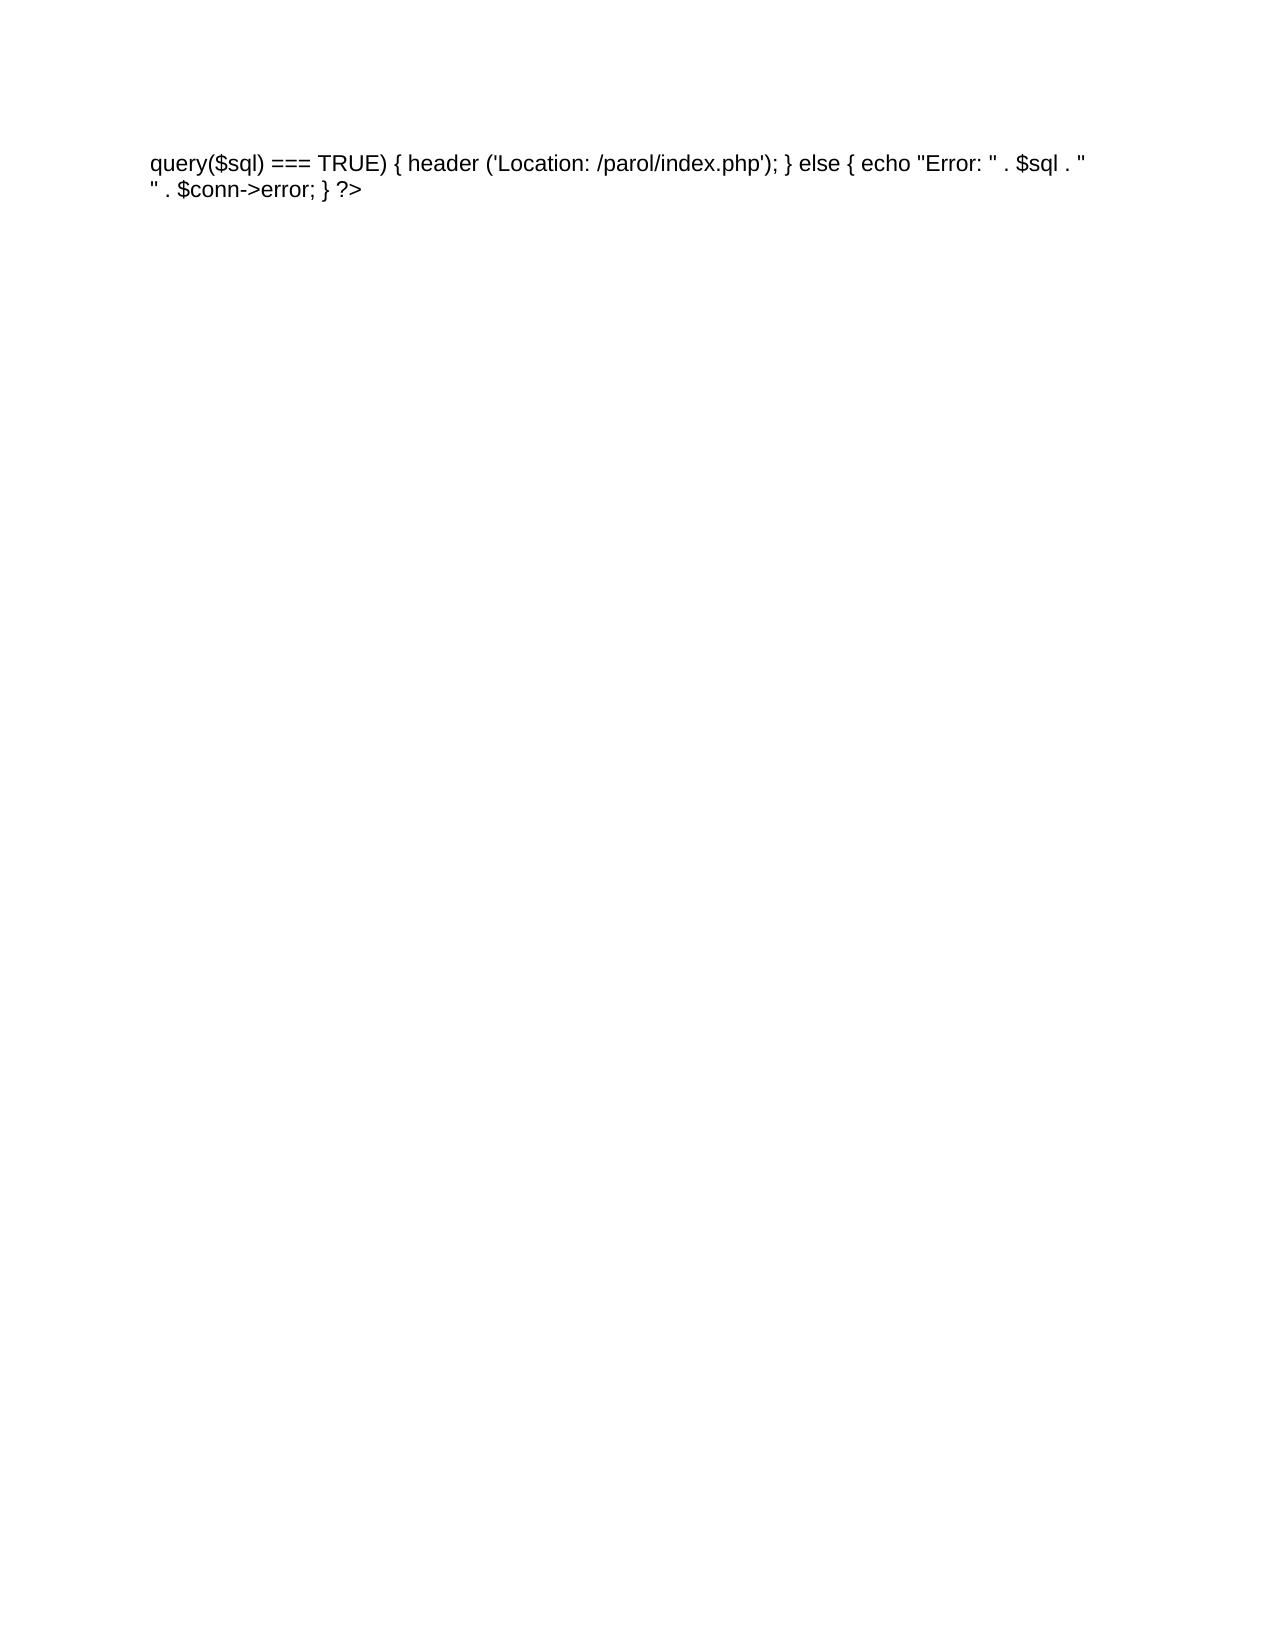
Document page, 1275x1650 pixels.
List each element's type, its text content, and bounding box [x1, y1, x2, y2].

text " . $conn->error; } ?> [150, 176, 1125, 203]
text query($sql) === TRUE) { header ('Location: /parol/index.php'); } else { echo "Error: " . $sql . " [150, 150, 1125, 176]
